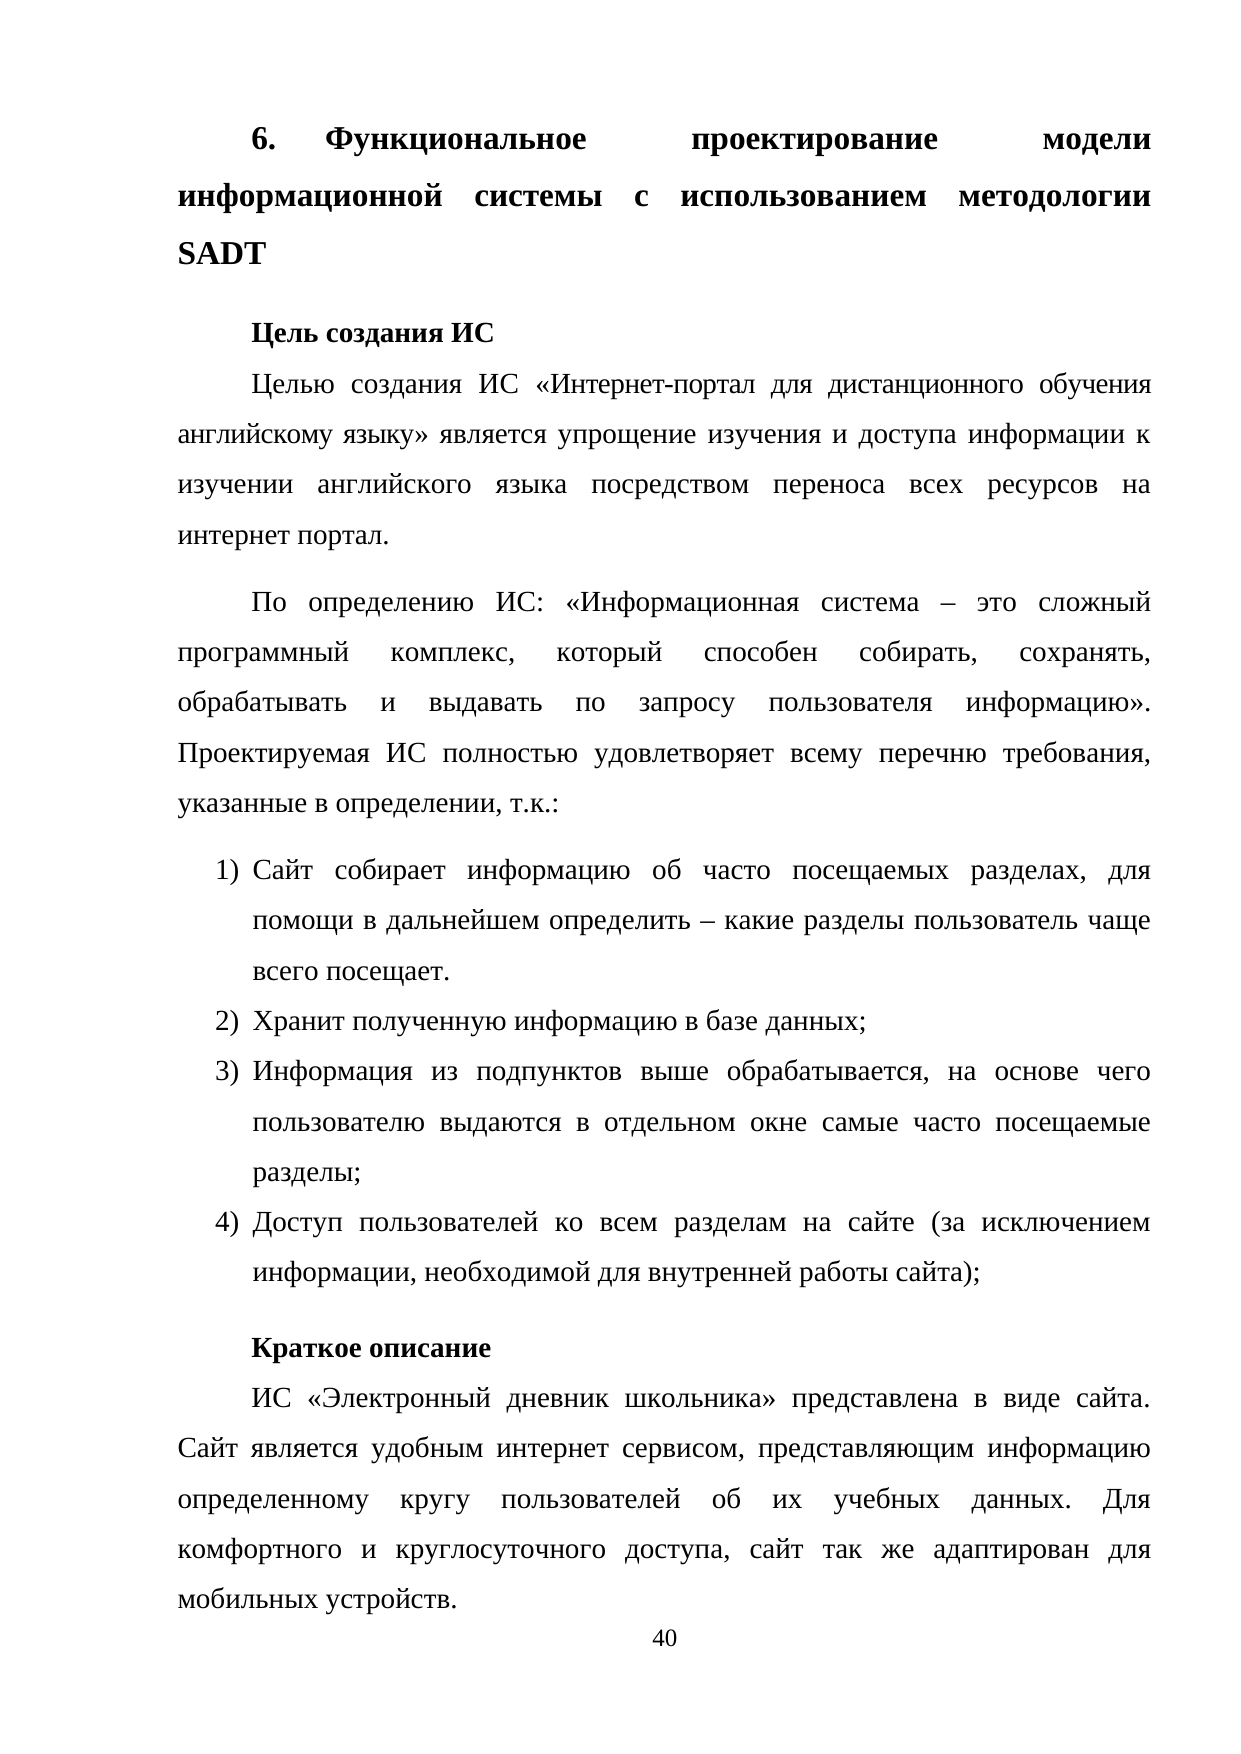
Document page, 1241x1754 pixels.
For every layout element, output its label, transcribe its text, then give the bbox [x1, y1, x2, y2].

text ИС «Электронный дневник школьника» представлена в виде сайта. Сайт является удобным интернет сервисом, представляющим информацию определенному кругу пользователей об их учебных данных. Для комфортного и круглосуточного доступа, сайт так же адаптирован для мобильных устройств. [177, 1380, 1152, 1615]
list Информация из подпунктов выше обрабатывается, на основе чего пользователю выдаются в отдельном окне самые часто посещаемые разделы; [215, 1053, 1152, 1187]
text Цель создания ИС [177, 316, 1152, 349]
list Сайт собирает информацию об часто посещаемых разделах, для помощи в дальнейшем определить – какие разделы пользователь чаще всего посещает. [215, 852, 1152, 986]
text Краткое описание [177, 1330, 1152, 1363]
text По определению ИС: «Информационная система – это сложный программный комплекс, который способен собирать, сохранять, обрабатывать и выдавать по запросу пользователя информацию». Проектируемая ИС полностью удовлетворяет всему перечню требования, указанные в определении, т.к.: [177, 584, 1152, 819]
list Функциональное проектирование модели информационной системы с использованием методологии SADT [177, 118, 1152, 271]
text Целью создания ИС «Интернет-портал для дистанционного обучения английскому языку» является упрощение изучения и доступа информации к изучении английского языка посредством переноса всех ресурсов на интернет портал. [177, 366, 1152, 550]
list Доступ пользователей ко всем разделам на сайте (за исключением информации, необходимой для внутренней работы сайта); [215, 1204, 1152, 1288]
list Хранит полученную информацию в базе данных; [215, 1003, 1152, 1037]
